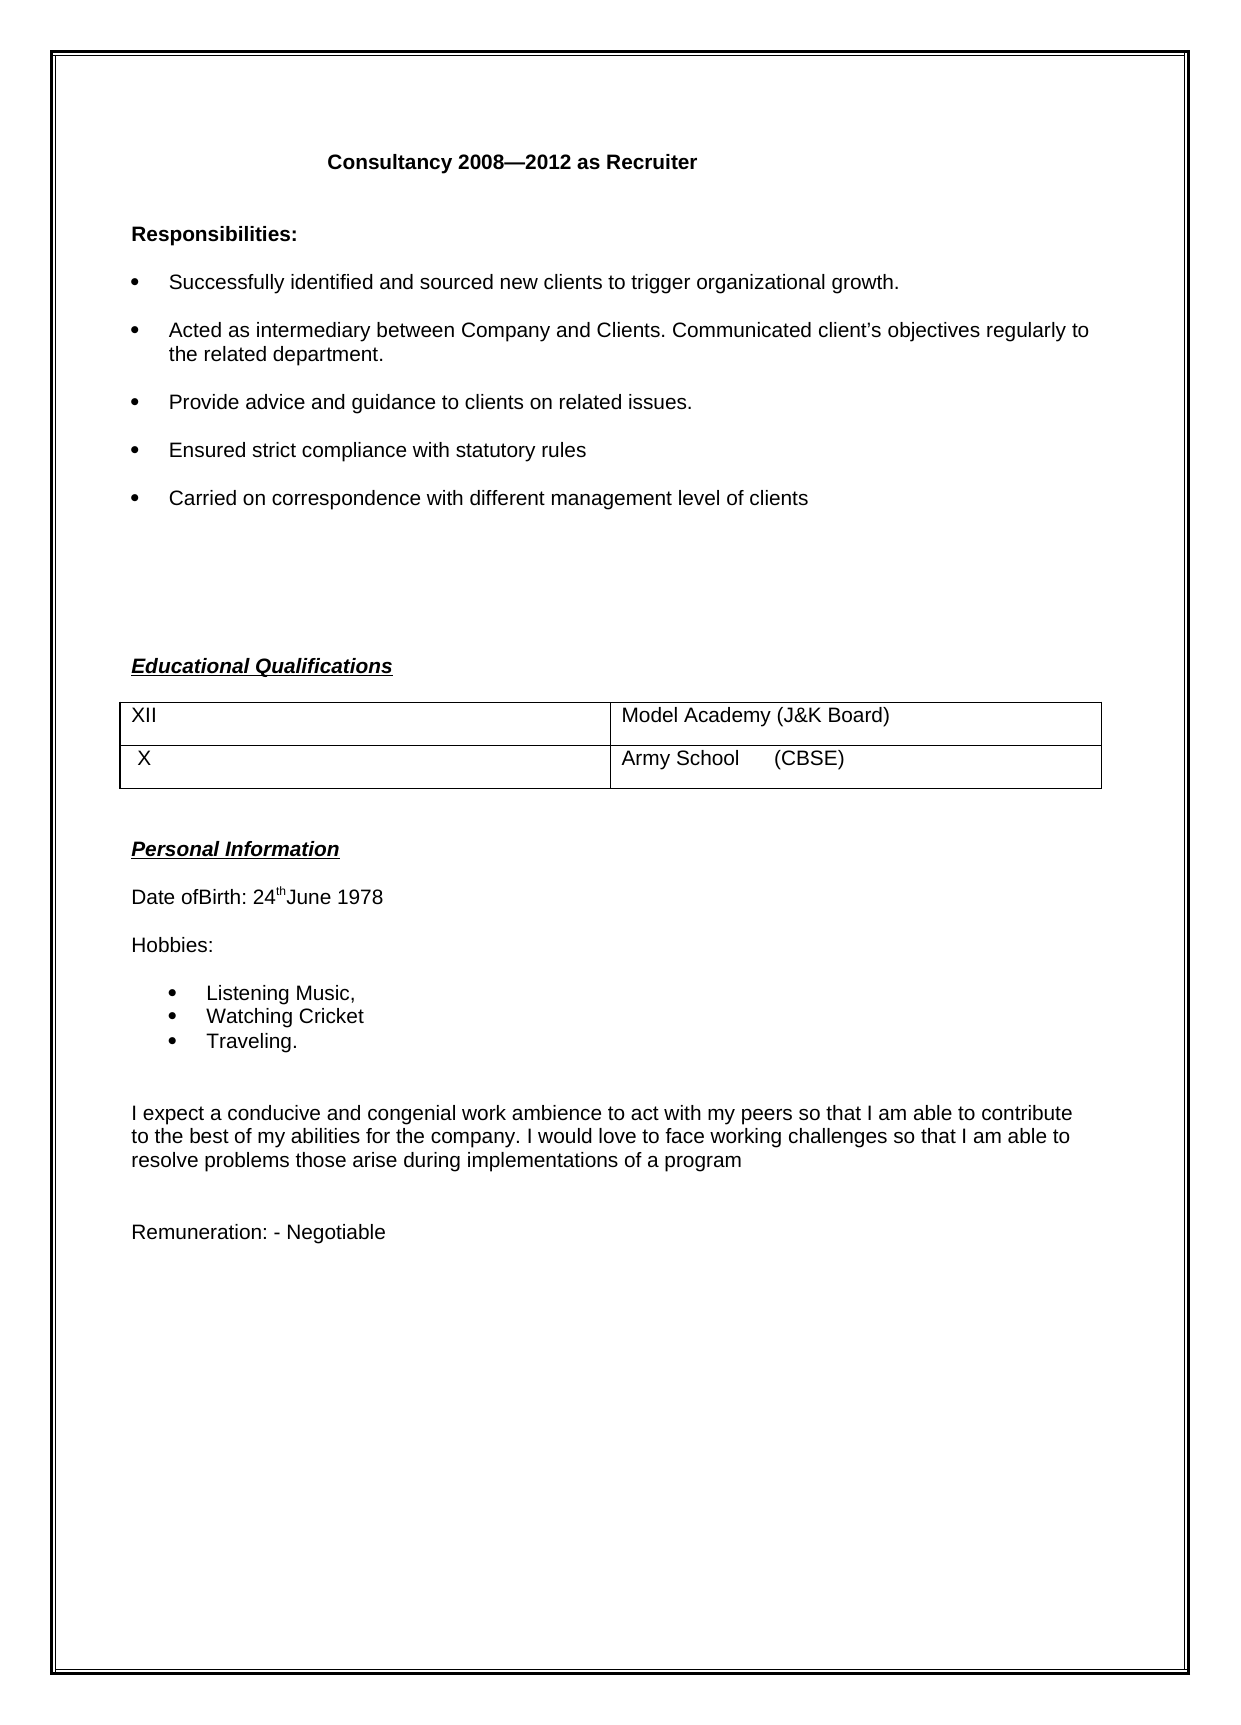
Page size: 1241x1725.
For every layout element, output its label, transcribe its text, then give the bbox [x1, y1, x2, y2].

text I expect a conducive and congenial work ambience to act with my peers so that I am able to contribute to the best of my abilities for the company. I would love to face working challenges so that I am able to resolve problems those arise during implementations of a program [131, 1100, 1090, 1172]
text Responsibilities: [131, 222, 1090, 246]
table_header Model Academy (J&K Board) [611, 703, 1101, 744]
list Listening Music, [169, 980, 1090, 1004]
list Successfully identified and sourced new clients to trigger organizational growth. [131, 270, 1090, 294]
list Ensured strict compliance with statutory rules [131, 438, 1090, 462]
text Remuneration: - Negotiable [131, 1220, 1090, 1244]
text Consultancy 2008—2012 as Recruiter [131, 150, 1090, 174]
text Date ofBirth: 24thJune 1978 [131, 884, 1090, 908]
text Hobbies: [131, 932, 1090, 956]
list Watching Cricket [169, 1004, 1090, 1028]
list Carried on correspondence with different management level of clients [131, 486, 1090, 510]
table_cell X [121, 746, 610, 788]
text Personal Information [131, 837, 1090, 861]
text Educational Qualifications [131, 654, 1090, 678]
table_cell Army School (CBSE) [611, 746, 1101, 788]
list Acted as intermediary between Company and Clients. Communicated client’s objectives regularly to the related department. [131, 318, 1090, 366]
list Provide advice and guidance to clients on related issues. [131, 390, 1090, 414]
list Traveling. [169, 1028, 1090, 1052]
table_header XII [121, 703, 610, 744]
